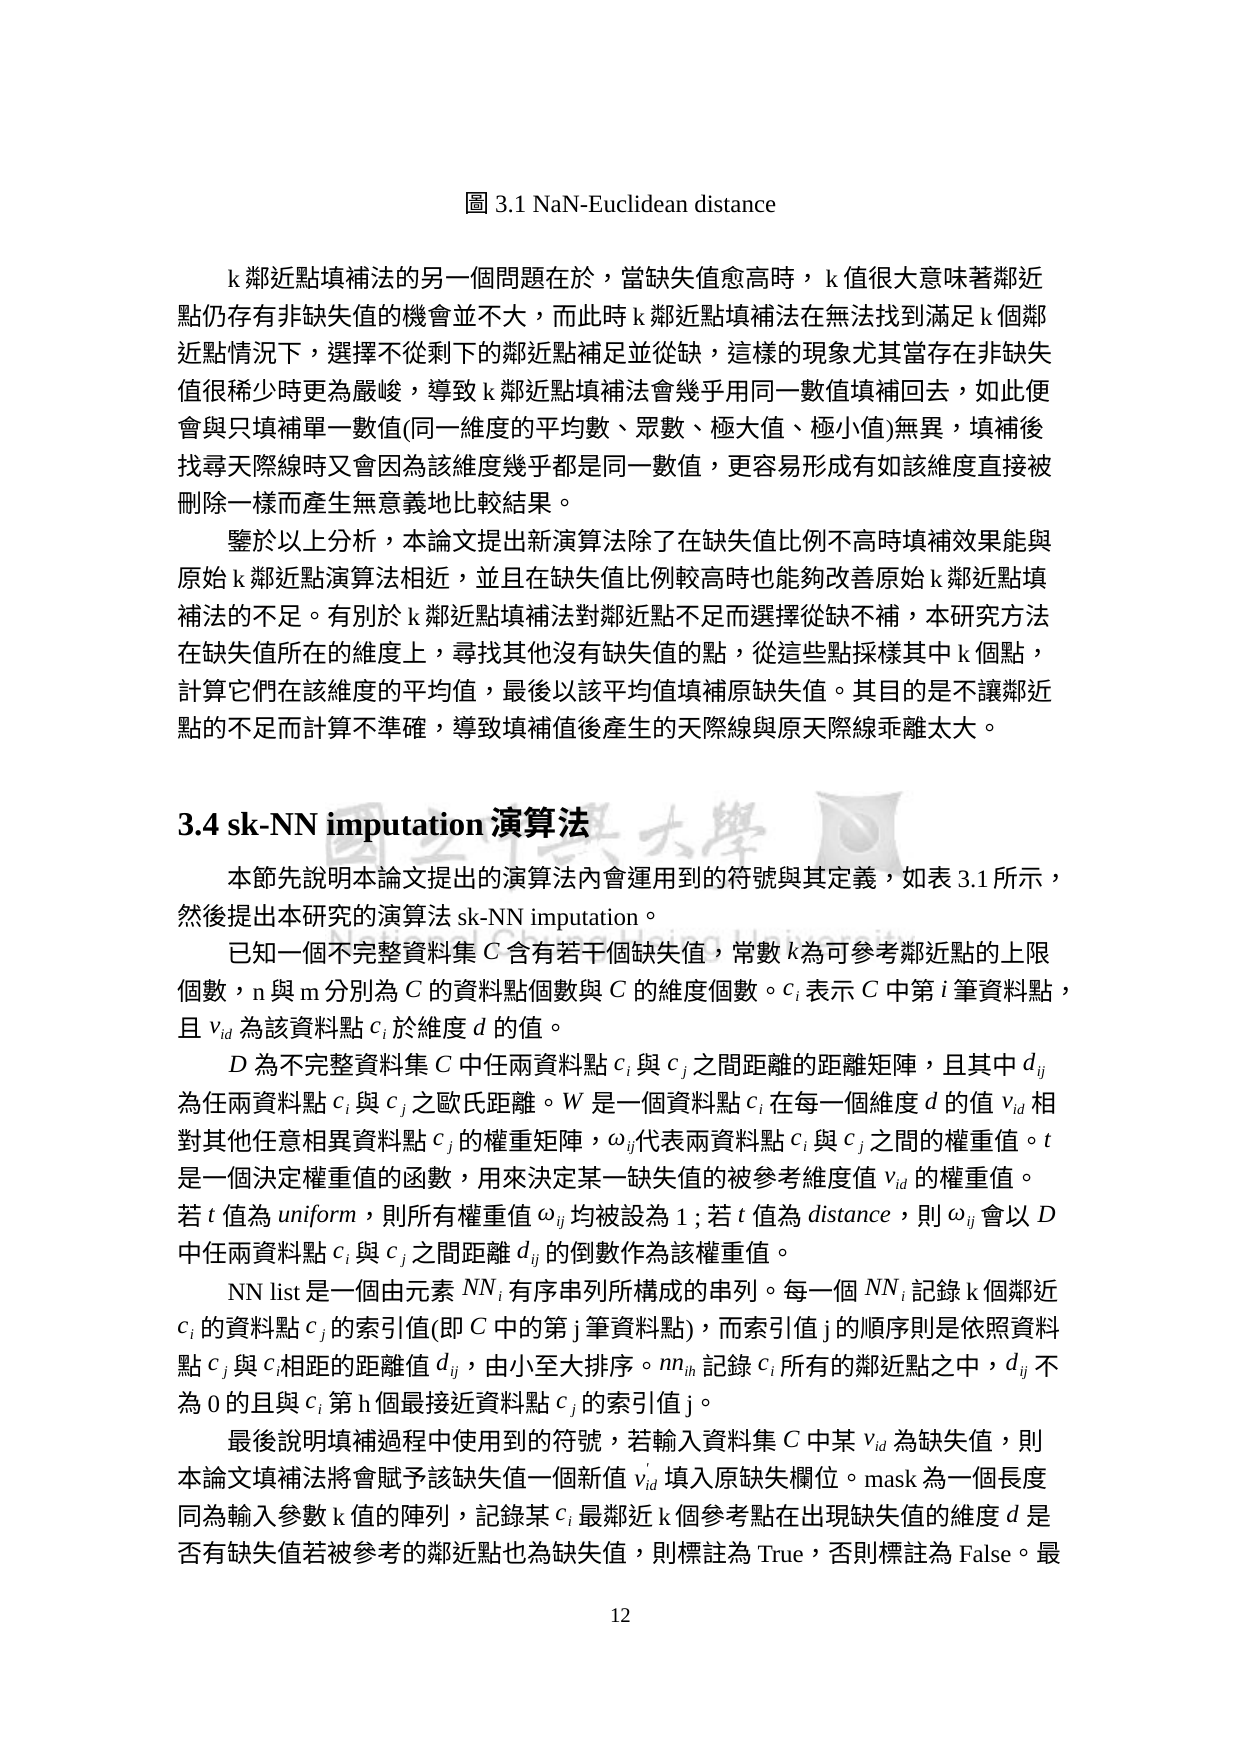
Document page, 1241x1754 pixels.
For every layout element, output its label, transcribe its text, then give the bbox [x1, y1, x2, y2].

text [177, 1421, 1063, 1571]
text NN list是一個由元素 有序串列所構成的串列。每一個 記錄k個鄰近 的資料點 的索引值(即 中的第j筆資料點)，而索引值j的順序則是依照資料點 與 相距的距離值 ，由小至大排序。 記錄 所有的鄰近點之中， 不為0的且與 第h個最接近資料點 的索引值j。 [177, 1271, 1063, 1421]
subtitle 3.4 sk-NN imputation演算法 [177, 783, 1063, 858]
text k鄰近點填補法的另一個問題在於，當缺失值愈高時， k值很大意味著鄰近點仍存有非缺失值的機會並不大，而此時k鄰近點填補法在無法找到滿足k個鄰近點情況下，選擇不從剩下的鄰近點補足並從缺，這樣的現象尤其當存在非缺失值很稀少時更為嚴峻，導致k鄰近點填補法會幾乎用同一數值填補回去，如此便會與只填補單一數值(同一維度的平均數、眾數、極大值、極小值)無異，填補後找尋天際線時又會因為該維度幾乎都是同一數值，更容易形成有如該維度直接被刪除一樣而產生無意義地比較結果。 [177, 258, 1063, 521]
text 為不完整資料集 中任兩資料點 與 之間距離的距離矩陣，且其中 為任兩資料點 與 之歐氏距離。 是一個資料點 在每一個維度 的值 相對其他任意相異資料點 的權重矩陣，代表兩資料點 與 之間的權重值。 是一個決定權重值的函數，用來決定某一缺失值的被參考維度值 的權重值。若 值為 ，則所有權重值 均被設為1 ; 若 值為 ，則 會以 中任兩資料點 與 之間距離 的倒數作為該權重值。 [177, 1046, 1063, 1271]
text 已知一個不完整資料集 含有若干個缺失值，常數 為可參考鄰近點的上限個數，n與m分別為 的資料點個數與 的維度個數。 表示 中第 筆資料點，且 為該資料點 於維度 的值。 [177, 933, 1063, 1046]
text 鑒於以上分析，本論文提出新演算法除了在缺失值比例不高時填補效果能與原始k鄰近點演算法相近，並且在缺失值比例較高時也能夠改善原始k鄰近點填補法的不足。有別於k鄰近點填補法對鄰近點不足而選擇從缺不補，本研究方法在缺失值所在的維度上，尋找其他沒有缺失值的點，從這些點採樣其中k個點，計算它們在該維度的平均值，最後以該平均值填補原缺失值。其目的是不讓鄰近點的不足而計算不準確，導致填補值後產生的天際線與原天際線乖離太大。 [177, 521, 1063, 746]
text 圖 3.1 NaN-Euclidean distance [177, 183, 1063, 221]
text 本節先說明本論文提出的演算法內會運用到的符號與其定義，如表3.1所示，然後提出本研究的演算法sk-NN imputation。 [177, 858, 1063, 933]
